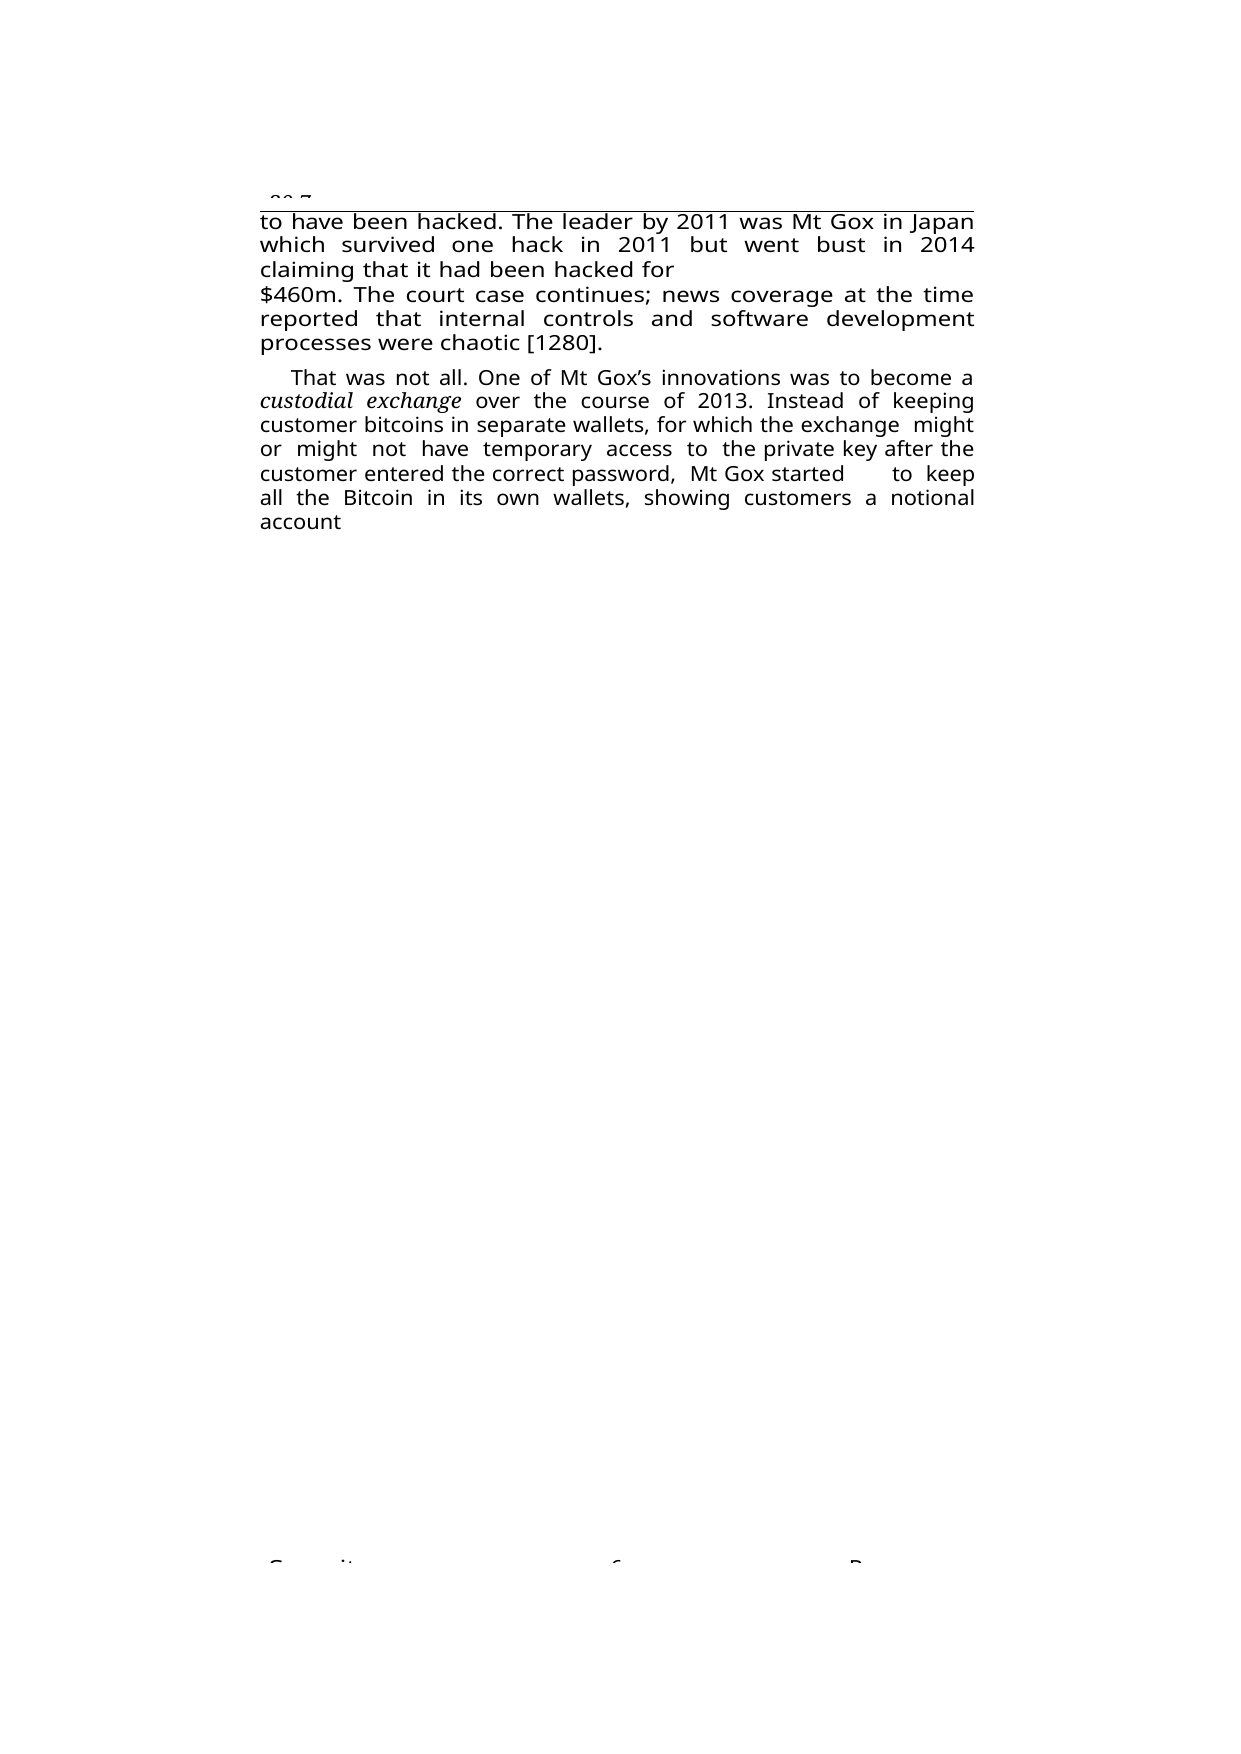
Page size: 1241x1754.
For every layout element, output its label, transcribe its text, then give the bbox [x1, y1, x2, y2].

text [259, 210, 975, 283]
text $460m. The court case continues; news coverage at the time reported that internal controls and software development processes were chaotic [1280]. [259, 284, 975, 356]
text That was not all. One of Mt Gox’s innovations was to become a custodial exchange over the course of 2013. Instead of keeping customer bitcoins in separate wallets, for which the exchange might or might not have temporary access to the private key after the customer entered the correct password, Mt Gox started to keep all the Bitcoin in its own wallets, showing customers a notional account [259, 366, 975, 536]
